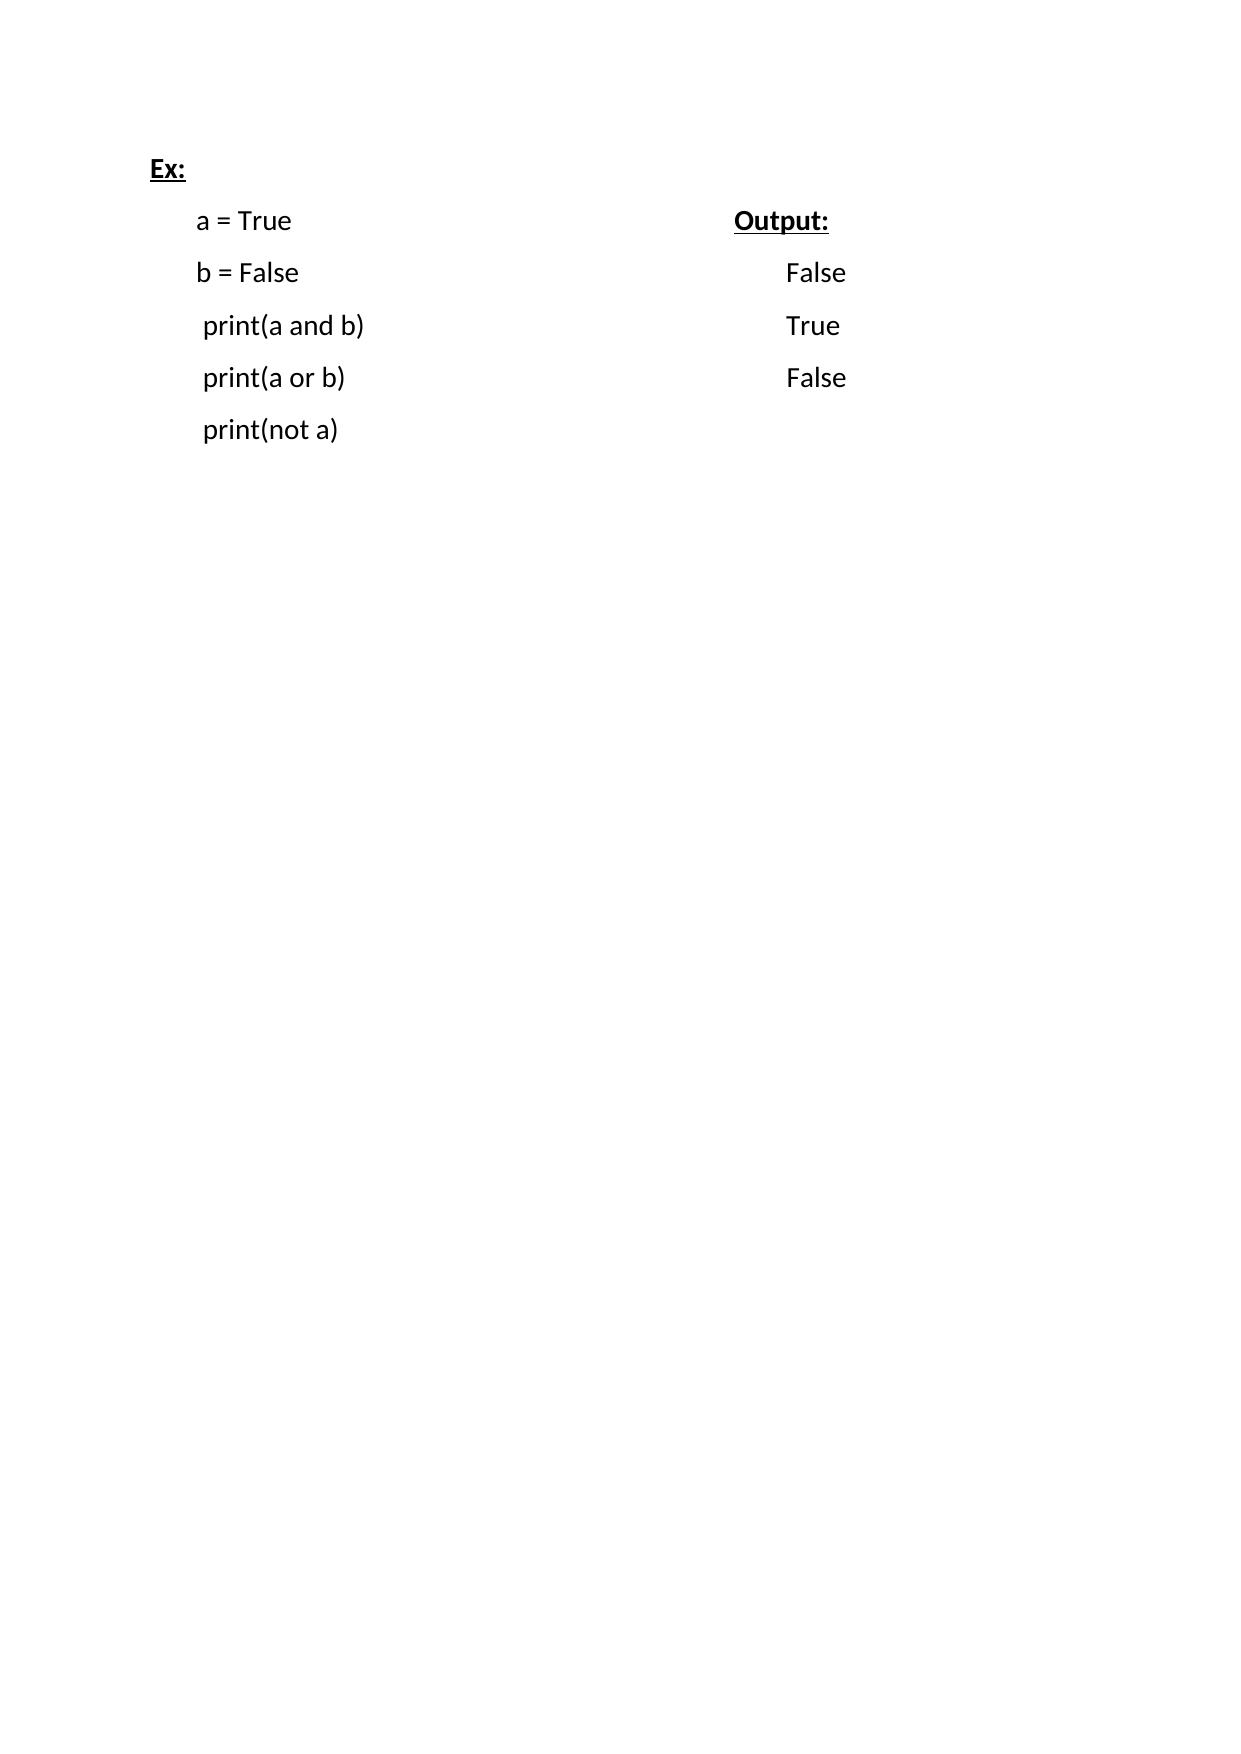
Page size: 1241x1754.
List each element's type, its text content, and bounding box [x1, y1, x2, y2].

text b = False False [150, 254, 1090, 290]
text print(a and b) True [150, 307, 1090, 342]
text print(not a) [150, 411, 1090, 447]
text a = True Output: [150, 202, 1090, 238]
text Ex: [150, 150, 1090, 186]
text print(a or b) False [150, 359, 1090, 395]
